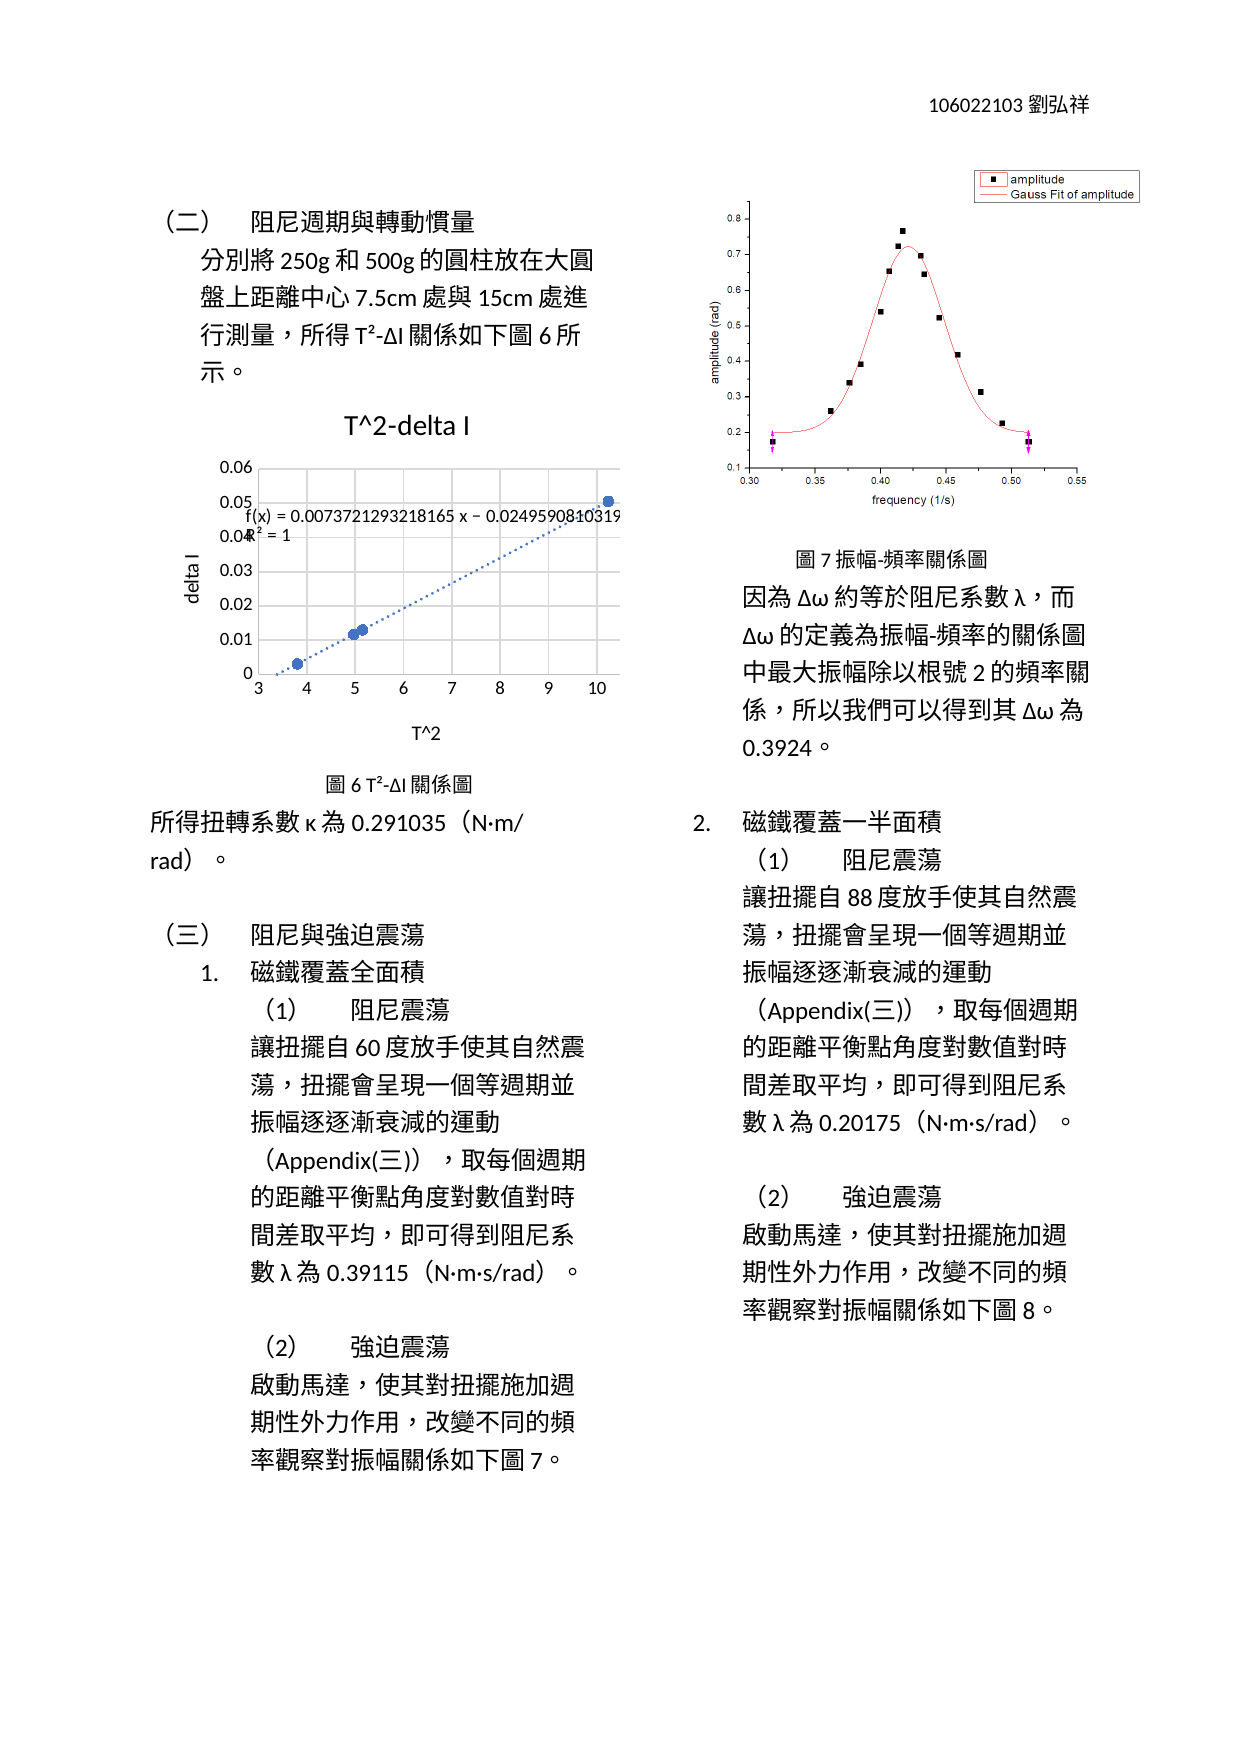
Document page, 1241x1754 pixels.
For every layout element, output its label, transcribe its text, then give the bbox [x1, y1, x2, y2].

list 讓扭擺自60度放手使其自然震蕩，扭擺會呈現一個等週期並振幅逐逐漸衰減的運動（Appendix(三)），取每個週期的距離平衡點角度對數值對時間差取平均，即可得到阻尼系數λ為0.39115（N·m·s/rad）。 [250, 1027, 598, 1289]
list 強迫震蕩 [250, 1327, 598, 1364]
list 因為Δω約等於阻尼系數λ，而Δω的定義為振幅-頻率的關係圖中最大振幅除以根號2的頻率關係，所以我們可以得到其Δω為0.3924。 [742, 577, 1090, 764]
list 磁鐵覆蓋全面積 [200, 952, 598, 989]
list 阻尼震蕩 [742, 839, 1090, 877]
text 圖 6 T²-ΔI關係圖 [150, 765, 598, 802]
list 分別將250g和500g的圓柱放在大圓盤上距離中心7.5cm處與15cm處進行測量，所得T²-ΔI關係如下圖6所示。 [200, 239, 598, 389]
text 所得扭轉系數κ為0.291035（N·m/rad）。 [150, 802, 598, 877]
list 阻尼週期與轉動慣量 [150, 202, 598, 239]
picture [692, 164, 1141, 512]
list 磁鐵覆蓋一半面積 [692, 802, 1090, 839]
text 啟動馬達，使其對扭擺施加週期性外力作用，改變不同的頻率觀察對振幅關係如下圖8。 [742, 1214, 1090, 1327]
list 啟動馬達，使其對扭擺施加週期性外力作用，改變不同的頻率觀察對振幅關係如下圖7。 [250, 1364, 598, 1477]
list 阻尼震蕩 [250, 989, 598, 1027]
list 阻尼與強迫震蕩 [150, 914, 598, 952]
text 圖 7 振幅-頻率關係圖 [642, 539, 1090, 577]
list 強迫震蕩 [742, 1177, 1090, 1214]
text 讓扭擺自88度放手使其自然震蕩，扭擺會呈現一個等週期並振幅逐逐漸衰減的運動（Appendix(三)），取每個週期的距離平衡點角度對數值對時間差取平均，即可得到阻尼系數λ為0.20175（N·m·s/rad）。 [742, 877, 1090, 1139]
